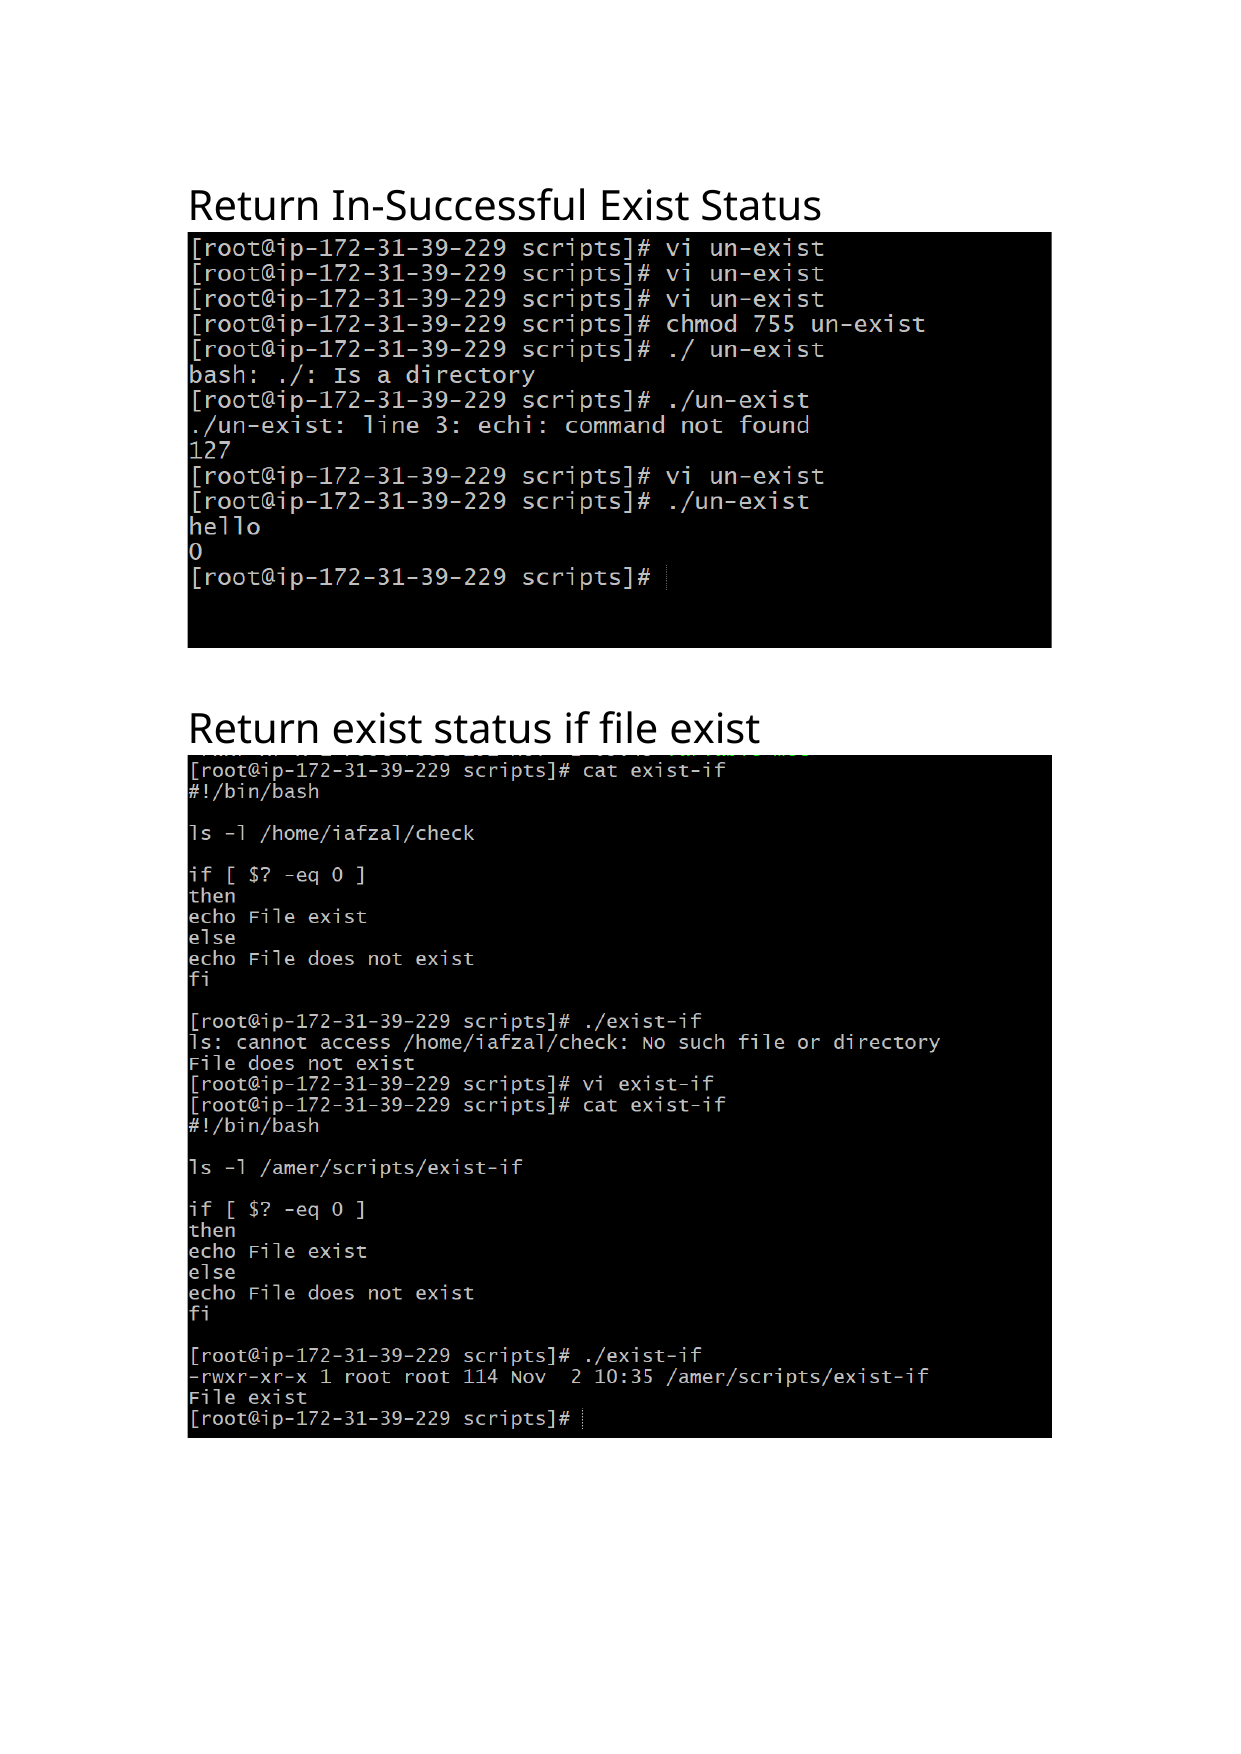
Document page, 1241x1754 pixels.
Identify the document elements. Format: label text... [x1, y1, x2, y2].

picture [187, 232, 1052, 648]
picture [187, 755, 1052, 1438]
